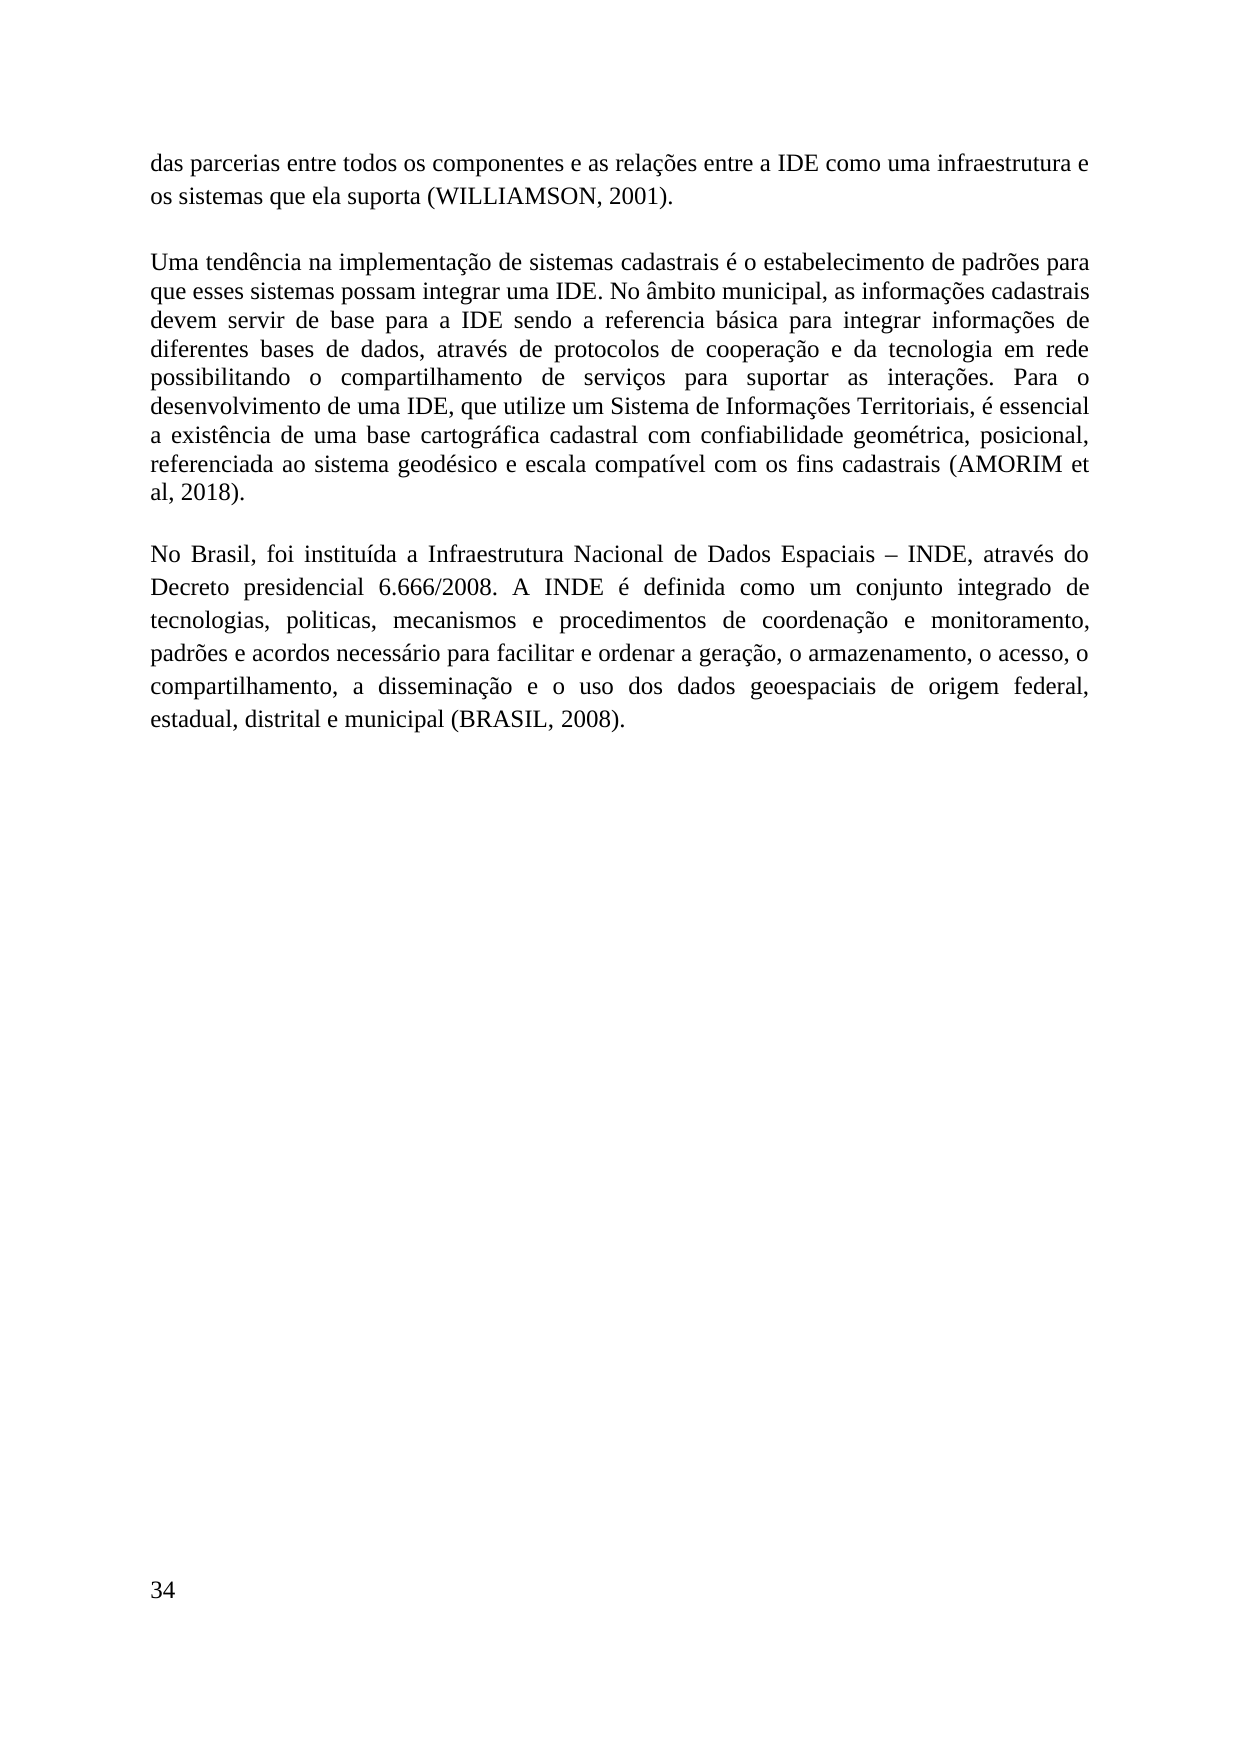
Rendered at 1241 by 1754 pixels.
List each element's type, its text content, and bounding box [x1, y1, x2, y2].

text No Brasil, foi instituída a Infraestrutura Nacional de Dados Espaciais – INDE, através do Decreto presidencial 6.666/2008. A INDE é definida como um conjunto integrado de tecnologias, politicas, mecanismos e procedimentos de coordenação e monitoramento, padrões e acordos necessário para facilitar e ordenar a geração, o armazenamento, o acesso, o compartilhamento, a disseminação e o uso dos dados geoespaciais de origem federal, estadual, distrital e municipal (BRASIL, 2008). [150, 539, 1091, 733]
text Uma tendência na implementação de sistemas cadastrais é o estabelecimento de padrões para que esses sistemas possam integrar uma IDE. No âmbito municipal, as informações cadastrais devem servir de base para a IDE sendo a referencia básica para integrar informações de diferentes bases de dados, através de protocolos de cooperação e da tecnologia em rede possibilitando o compartilhamento de serviços para suportar as interações. Para o desenvolvimento de uma IDE, que utilize um Sistema de Informações Territoriais, é essencial a existência de uma base cartográfica cadastral com confiabilidade geométrica, posicional, referenciada ao sistema geodésico e escala compatível com os fins cadastrais (AMORIM et al, 2018). [150, 247, 1090, 506]
text das parcerias entre todos os componentes e as relações entre a IDE como uma infraestrutura e os sistemas que ela suporta (WILLIAMSON, 2001). [150, 148, 1090, 210]
